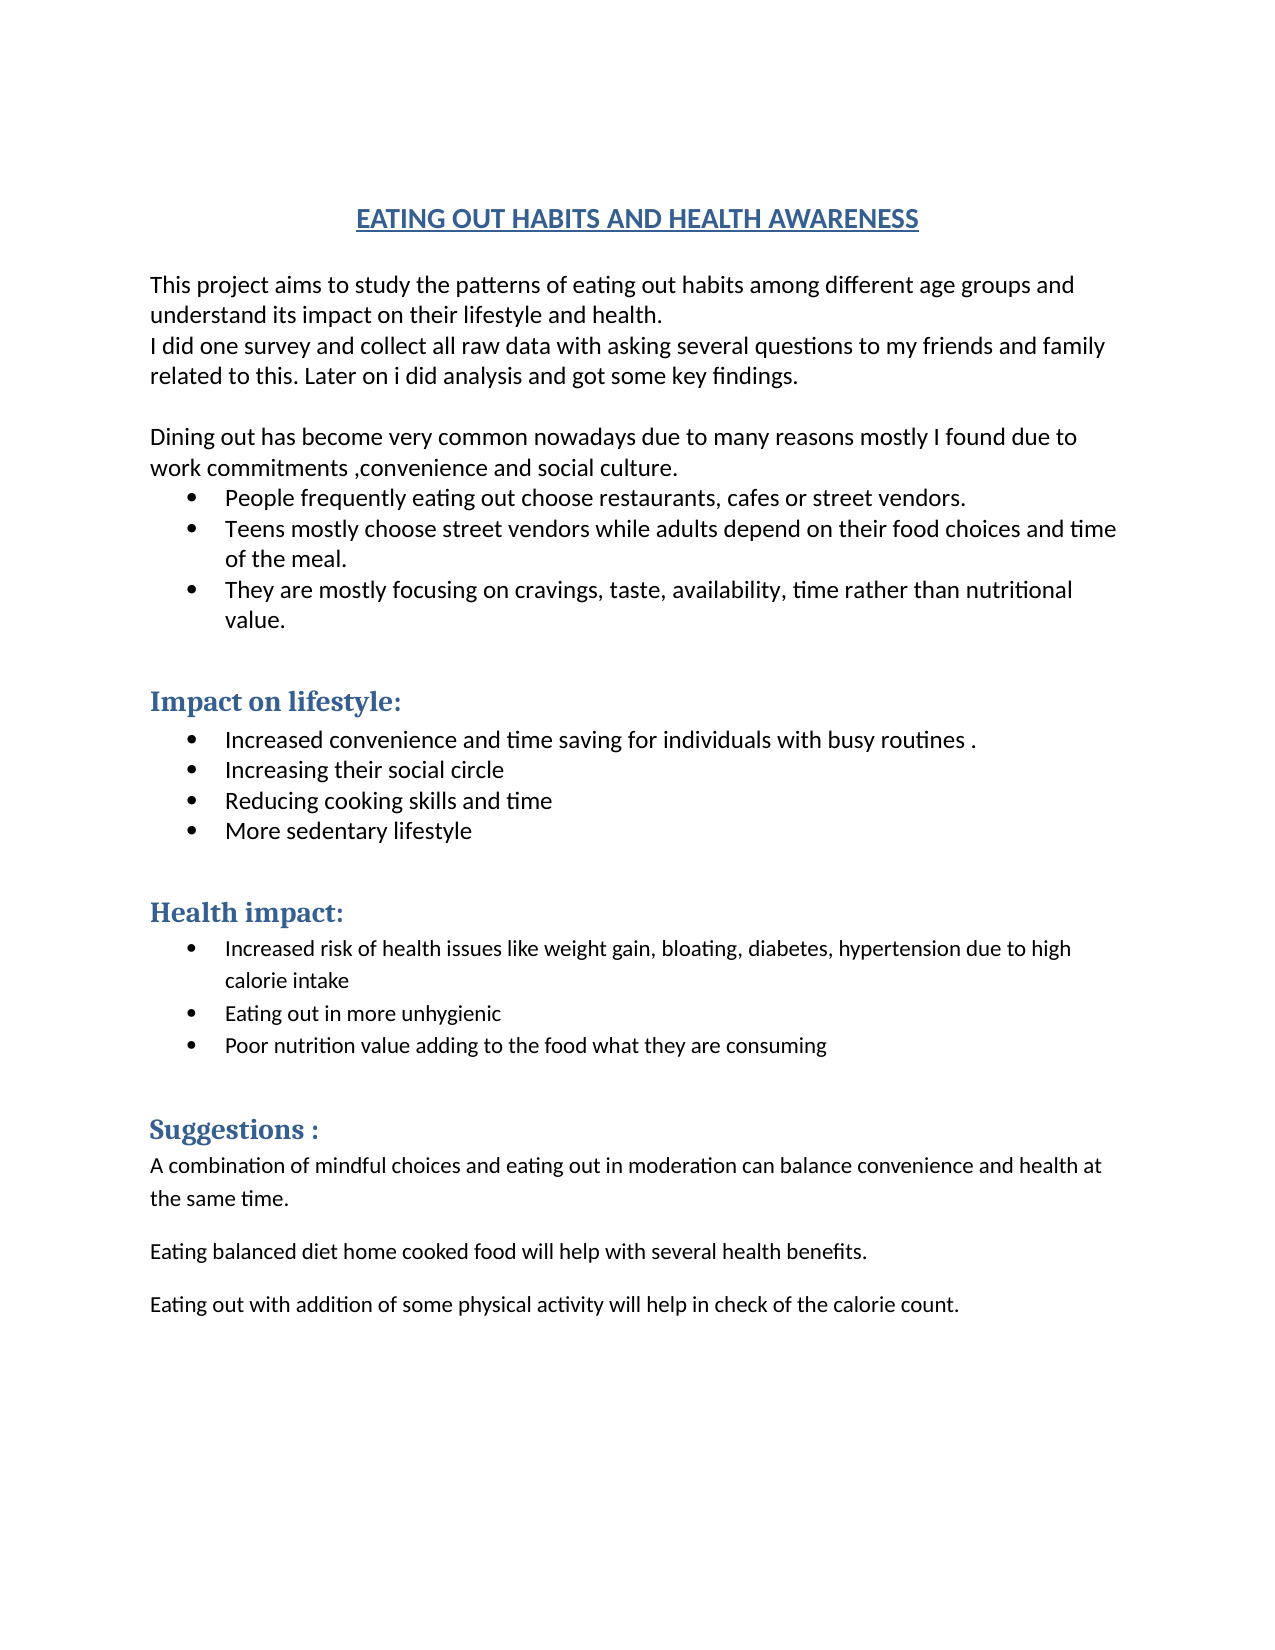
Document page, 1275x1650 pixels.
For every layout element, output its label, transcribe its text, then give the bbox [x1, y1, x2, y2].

list They are mostly focusing on cravings, taste, availability, time rather than nutritional value. [187, 574, 1125, 635]
list More sedentary lifestyle [187, 815, 1125, 846]
text Eating balanced diet home cooked food will help with several health benefits. [150, 1237, 1125, 1265]
list Increased convenience and time saving for individuals with busy routines . [187, 724, 1125, 754]
list Reducing cooking skills and time [187, 785, 1125, 815]
subtitle Health impact: [150, 896, 1125, 929]
list Eating out in more unhygienic [187, 999, 1125, 1027]
subtitle Suggestions : [150, 1113, 1125, 1147]
text I did one survey and collect all raw data with asking several questions to my friends and family related to this. Later on i did analysis and got some key findings. [150, 330, 1125, 391]
list Teens mostly choose street vendors while adults depend on their food choices and time of the meal. [187, 513, 1125, 574]
subtitle Impact on lifestyle: [150, 685, 1125, 719]
list Increasing their social circle [187, 754, 1125, 785]
list Poor nutrition value adding to the food what they are consuming [187, 1031, 1125, 1059]
text Dining out has become very common nowadays due to many reasons mostly I found due to work commitments ,convenience and social culture. [150, 422, 1125, 483]
list Increased risk of health issues like weight gain, bloating, diabetes, hypertension due to high calorie intake [187, 934, 1125, 994]
text This project aims to study the patterns of eating out habits among different age groups and understand its impact on their lifestyle and health. [150, 269, 1125, 330]
text A combination of mindful choices and eating out in moderation can balance convenience and health at the same time. [150, 1152, 1125, 1212]
list People frequently eating out choose restaurants, cafes or street vendors. [187, 483, 1125, 513]
subtitle EATING OUT HABITS AND HEALTH AWARENESS [150, 200, 1125, 236]
text Eating out with addition of some physical activity will help in check of the calorie count. [150, 1290, 1125, 1318]
